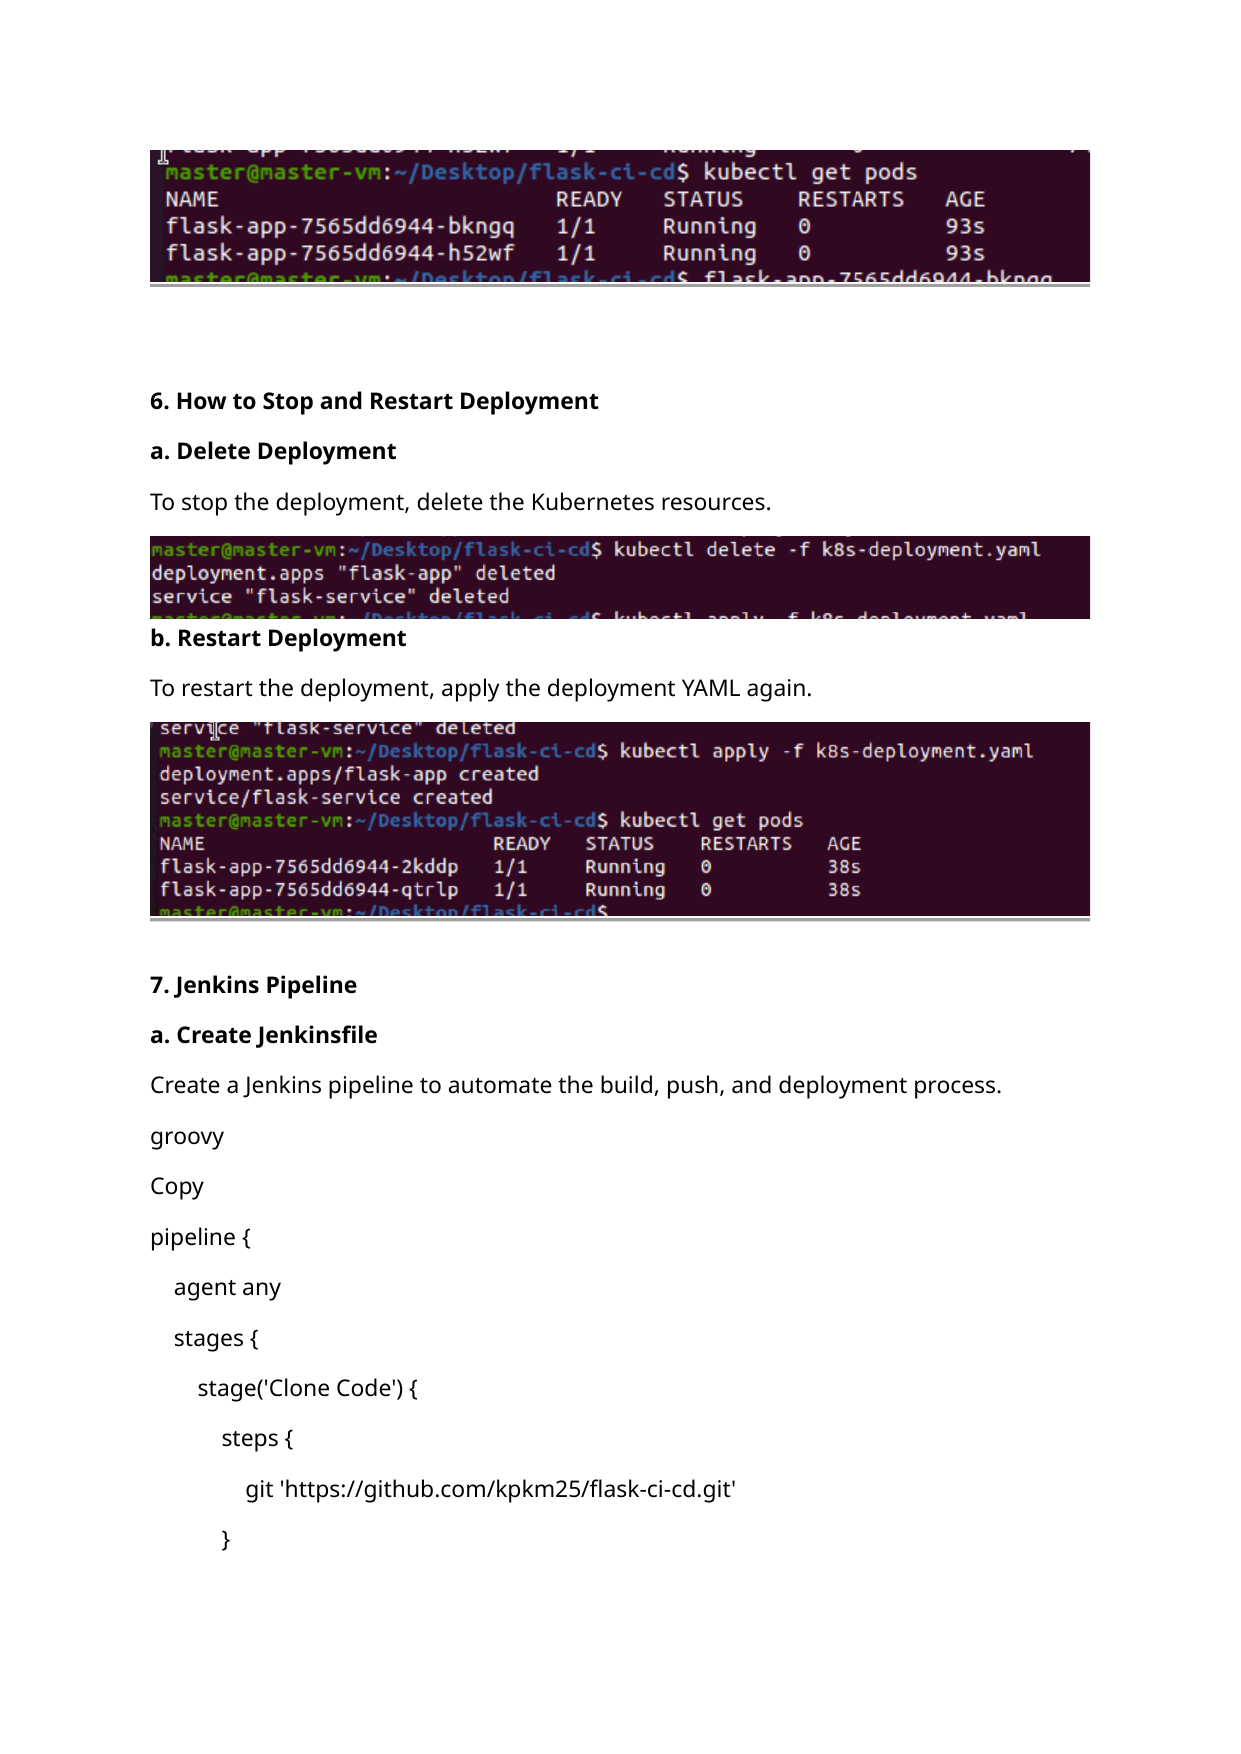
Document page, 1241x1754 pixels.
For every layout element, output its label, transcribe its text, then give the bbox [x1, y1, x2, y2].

picture [150, 536, 1091, 619]
text a. Create Jenkinsfile [150, 1019, 1090, 1050]
text To stop the deployment, delete the Kubernetes resources. [150, 486, 1090, 517]
text git 'https://github.com/kpkm25/flask-ci-cd.git' [150, 1473, 1090, 1504]
text stages { [150, 1322, 1090, 1353]
text Create a Jenkins pipeline to automate the build, push, and deployment process. [150, 1069, 1090, 1101]
text stage('Clone Code') { [150, 1372, 1090, 1403]
text 6. How to Stop and Restart Deployment [150, 385, 1090, 416]
text 7. Jenkins Pipeline [150, 969, 1090, 1000]
text To restart the deployment, apply the deployment YAML again. [150, 672, 1090, 703]
text Copy [150, 1170, 1090, 1202]
text b. Restart Deployment [150, 619, 1090, 653]
text pipeline { [150, 1221, 1090, 1252]
text steps { [150, 1422, 1090, 1454]
text groovy [150, 1120, 1090, 1151]
text a. Delete Deployment [150, 435, 1090, 466]
text } [150, 1523, 1090, 1554]
picture [150, 722, 1091, 916]
picture [150, 150, 1091, 282]
text agent any [150, 1271, 1090, 1302]
